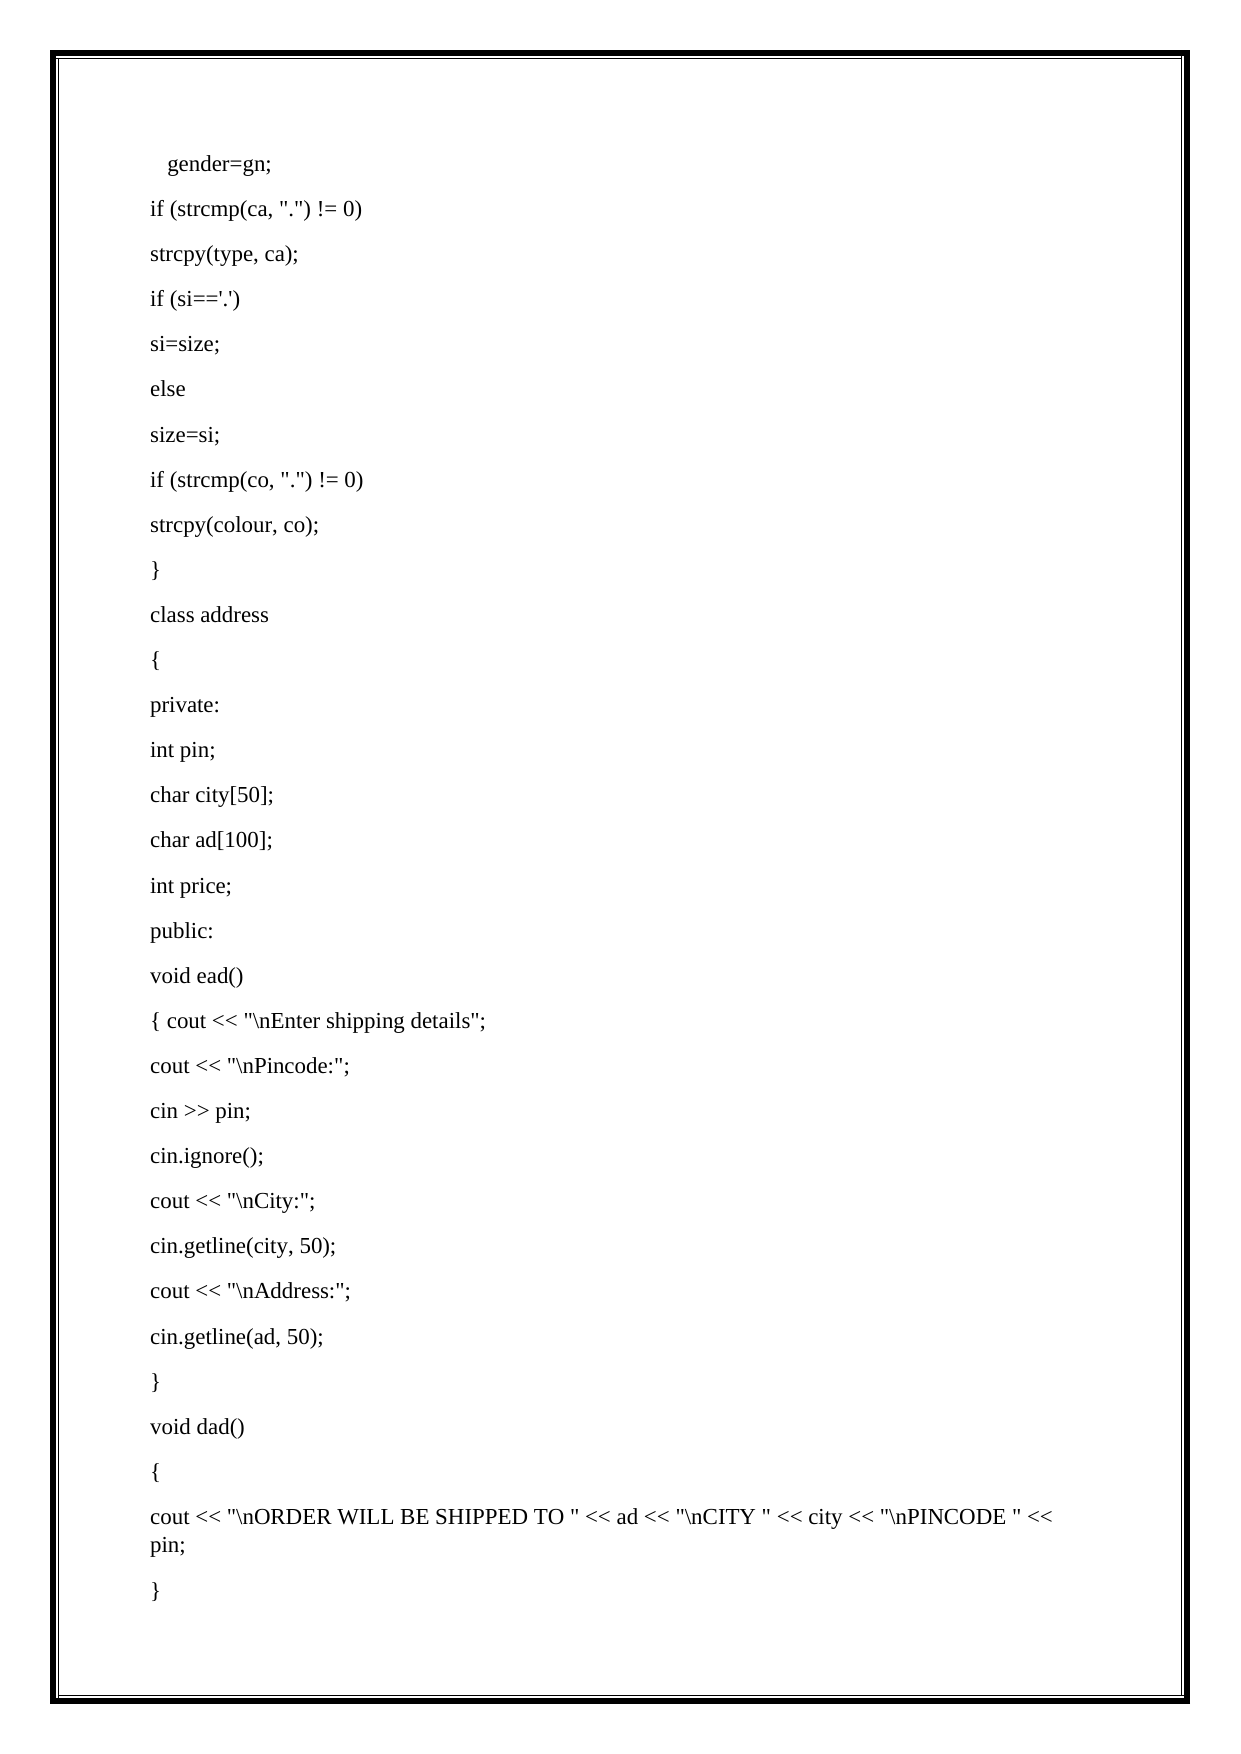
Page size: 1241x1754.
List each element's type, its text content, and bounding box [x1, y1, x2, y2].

text if (strcmp(ca, ".") != 0) [150, 195, 1090, 221]
text { [150, 1458, 1090, 1484]
text else [150, 376, 1090, 402]
text cout << "\nORDER WILL BE SHIPPED TO " << ad << "\nCITY " << city << "\nPINCODE " << pin; [150, 1503, 1090, 1558]
text cin.ignore(); [150, 1142, 1090, 1169]
text if (strcmp(co, ".") != 0) [150, 466, 1090, 492]
text gender=gn; [150, 150, 1090, 176]
text } [150, 1368, 1090, 1394]
text cin.getline(ad, 50); [150, 1323, 1090, 1349]
text public: [150, 917, 1090, 943]
text int price; [150, 872, 1090, 898]
text } [150, 1577, 1090, 1603]
text cin.getline(city, 50); [150, 1232, 1090, 1259]
text cout << "\nPincode:"; [150, 1052, 1090, 1078]
text char city[50]; [150, 781, 1090, 808]
text { [150, 646, 1090, 672]
text char ad[100]; [150, 827, 1090, 853]
text class address [150, 601, 1090, 627]
text cin >> pin; [150, 1097, 1090, 1123]
text void ead() [150, 962, 1090, 988]
text if (si=='.') [150, 285, 1090, 312]
text cout << "\nCity:"; [150, 1187, 1090, 1214]
text si=size; [150, 330, 1090, 357]
text size=si; [150, 421, 1090, 447]
text } [150, 556, 1090, 582]
text private: [150, 691, 1090, 718]
text { cout << "\nEnter shipping details"; [150, 1007, 1090, 1033]
text cout << "\nAddress:"; [150, 1278, 1090, 1304]
text strcpy(colour, co); [150, 511, 1090, 537]
text strcpy(type, ca); [150, 240, 1090, 267]
text void dad() [150, 1413, 1090, 1439]
text int pin; [150, 736, 1090, 763]
